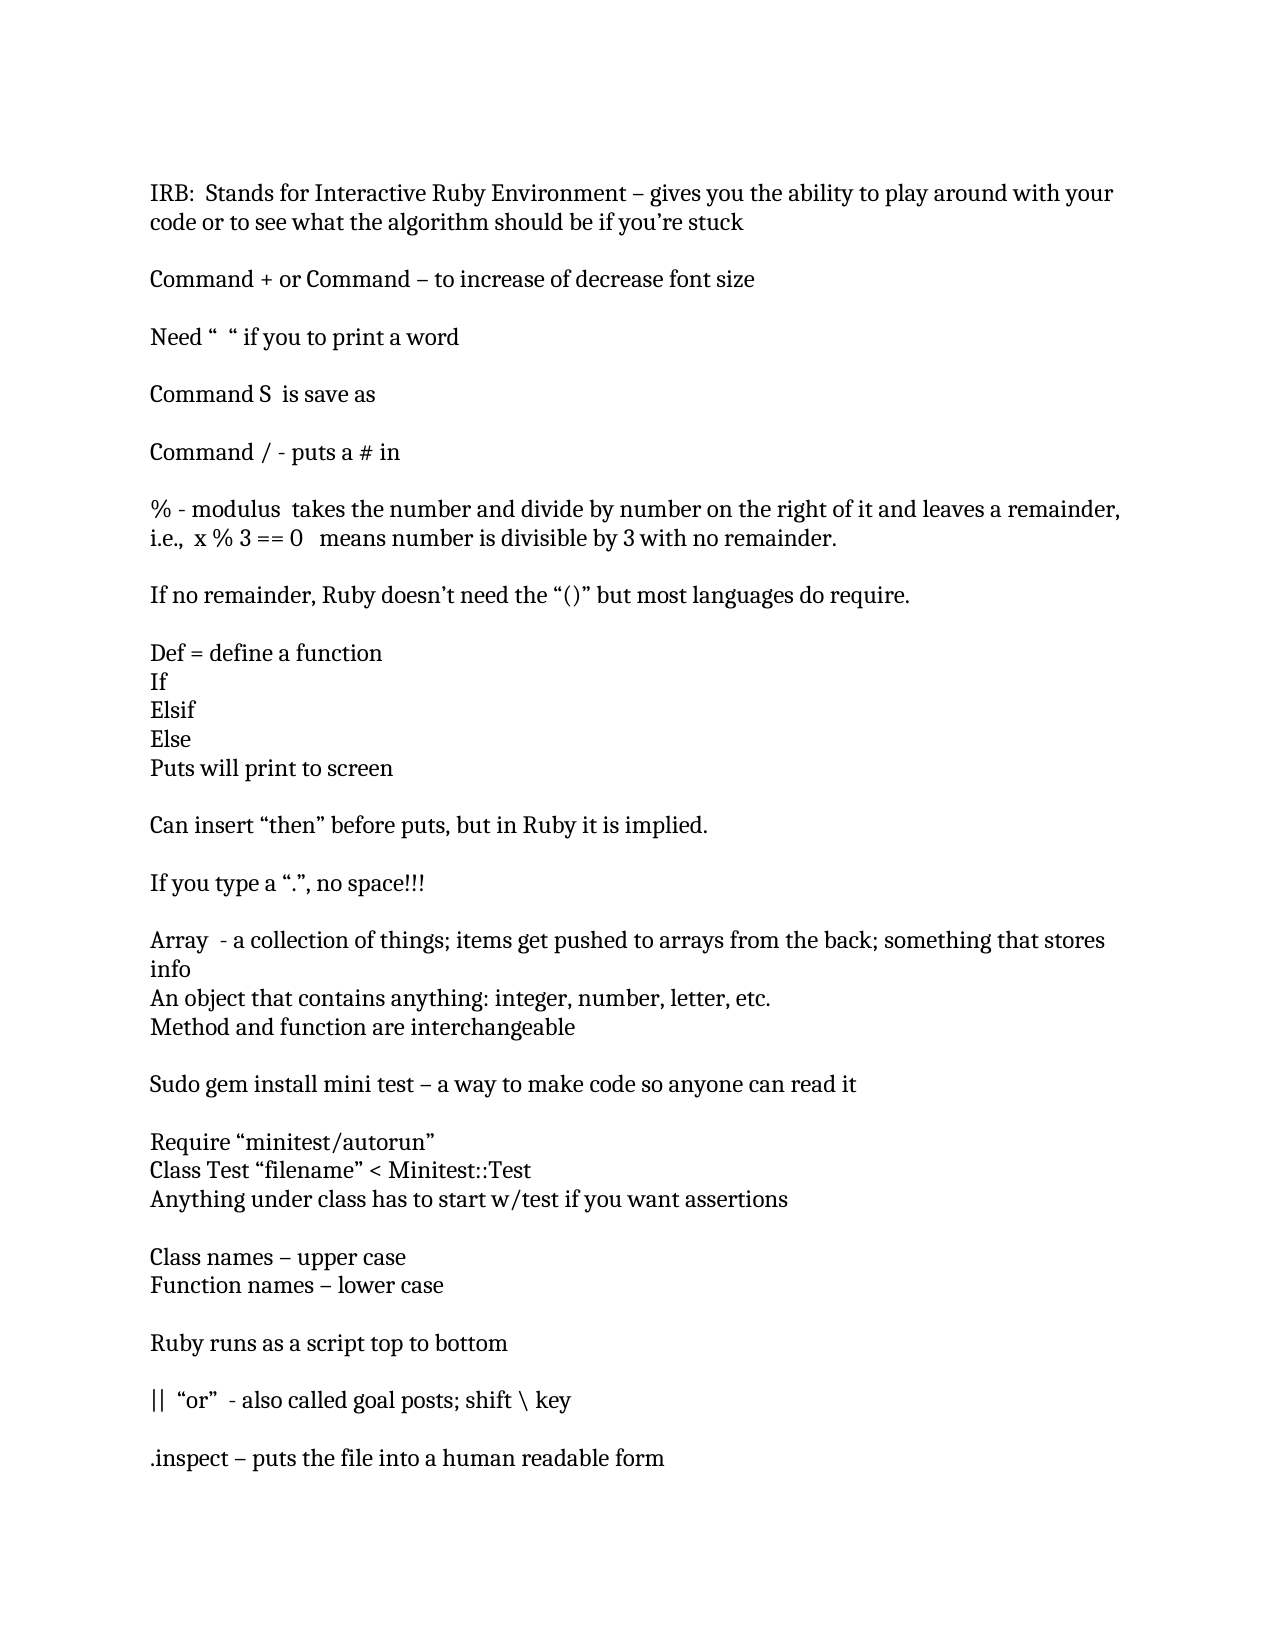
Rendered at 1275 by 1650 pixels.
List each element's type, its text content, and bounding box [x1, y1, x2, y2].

text Anything under class has to start w/test if you want assertions [150, 1185, 1125, 1214]
text Command + or Command – to increase of decrease font size [150, 265, 1125, 294]
text Puts will print to screen [150, 754, 1125, 782]
text If you type a “.”, no space!!! [150, 869, 1125, 897]
text Can insert “then” before puts, but in Ruby it is implied. [150, 811, 1125, 840]
text Need “ “ if you to print a word [150, 322, 1125, 351]
text Command S is save as [150, 380, 1125, 409]
text Class names – upper case [150, 1242, 1125, 1271]
text Command / - puts a # in [150, 437, 1125, 466]
text .inspect – puts the file into a human readable form [150, 1444, 1125, 1472]
text If [150, 667, 1125, 696]
text Function names – lower case [150, 1271, 1125, 1300]
text % - modulus takes the number and divide by number on the right of it and leaves a remainder, i.e., x % 3 == 0 means number is divisible by 3 with no remainder. [150, 495, 1125, 552]
text IRB: Stands for Interactive Ruby Environment – gives you the ability to play around with your code or to see what the algorithm should be if you’re stuck [150, 179, 1125, 236]
text Elsif [150, 696, 1125, 725]
text An object that contains anything: integer, number, letter, etc. [150, 984, 1125, 1012]
text || “or” - also called goal posts; shift \ key [150, 1386, 1125, 1415]
text Require “minitest/autorun” [150, 1127, 1125, 1156]
text Ruby runs as a script top to bottom [150, 1329, 1125, 1357]
text Array - a collection of things; items get pushed to arrays from the back; something that stores info [150, 926, 1125, 984]
text Else [150, 725, 1125, 754]
text Def = define a function [150, 639, 1125, 667]
text Sudo gem install mini test – a way to make code so anyone can read it [150, 1070, 1125, 1099]
text Class Test “filename” < Minitest::Test [150, 1156, 1125, 1185]
text If no remainder, Ruby doesn’t need the “()” but most languages do require. [150, 581, 1125, 610]
text Method and function are interchangeable [150, 1012, 1125, 1041]
